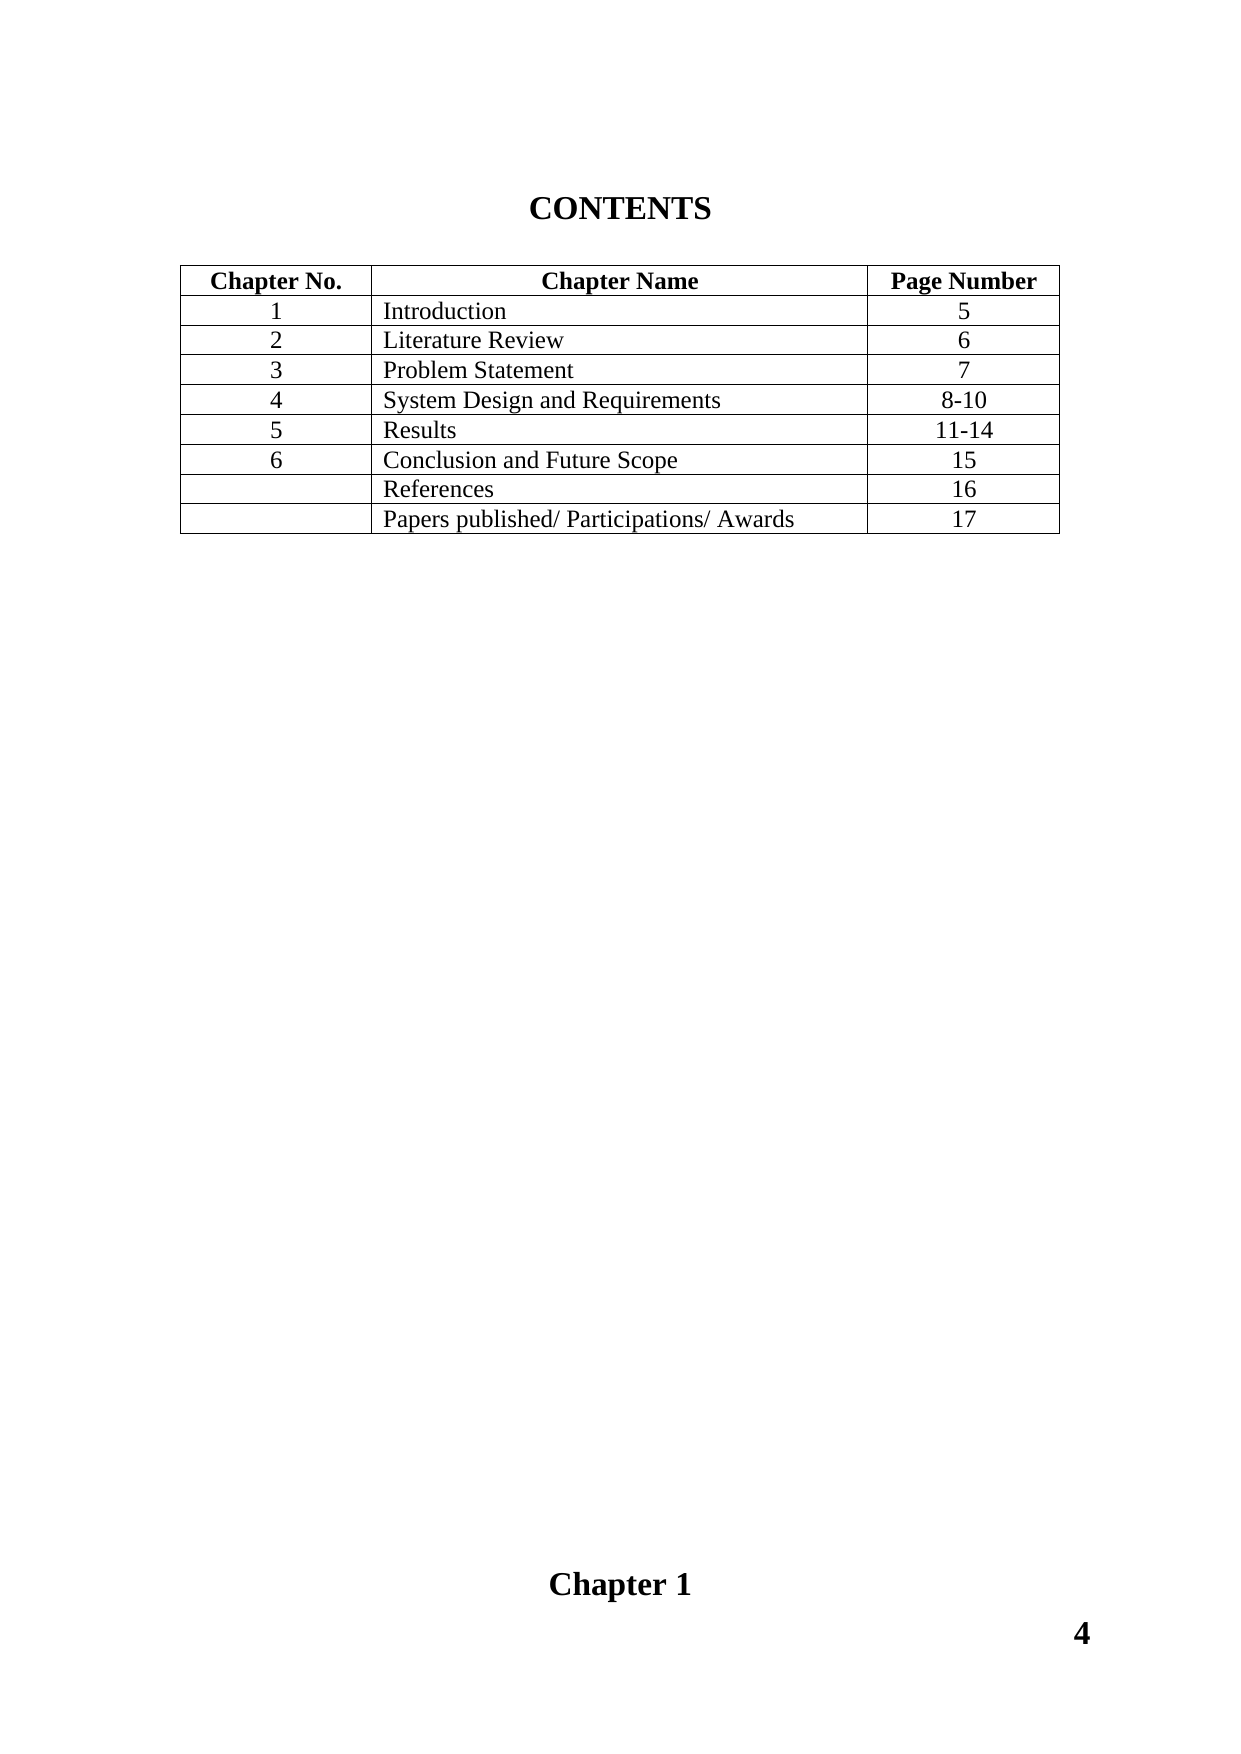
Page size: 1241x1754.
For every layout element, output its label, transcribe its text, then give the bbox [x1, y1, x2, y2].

table_cell Introduction [372, 296, 867, 324]
table_cell 8-10 [868, 385, 1059, 414]
table_cell Conclusion and Future Scope [372, 445, 867, 473]
table_cell Papers published/ Participations/ Awards [372, 504, 867, 533]
table_header Chapter No. [181, 266, 371, 295]
table_cell Results [372, 415, 867, 444]
table_cell 2 [181, 326, 371, 354]
table_cell 5 [868, 296, 1059, 324]
table_cell 17 [868, 504, 1059, 533]
table_cell 11-14 [868, 415, 1059, 444]
table_cell System Design and Requirements [372, 385, 867, 414]
text Chapter 1 [150, 1564, 1090, 1603]
table_cell [181, 475, 371, 503]
table_cell Problem Statement [372, 355, 867, 384]
table_header Page Number [868, 266, 1059, 295]
table_cell 7 [868, 355, 1059, 384]
table_cell 1 [181, 296, 371, 324]
table_cell 4 [181, 385, 371, 414]
text CONTENTS [150, 188, 1090, 227]
table_cell 6 [181, 445, 371, 473]
table_cell 15 [868, 445, 1059, 473]
table_cell References [372, 475, 867, 503]
table_cell [181, 504, 371, 533]
table_header Chapter Name [372, 266, 867, 295]
table_cell 5 [181, 415, 371, 444]
table_cell 3 [181, 355, 371, 384]
table_cell 6 [868, 326, 1059, 354]
table_cell Literature Review [372, 326, 867, 354]
table_cell 16 [868, 475, 1059, 503]
